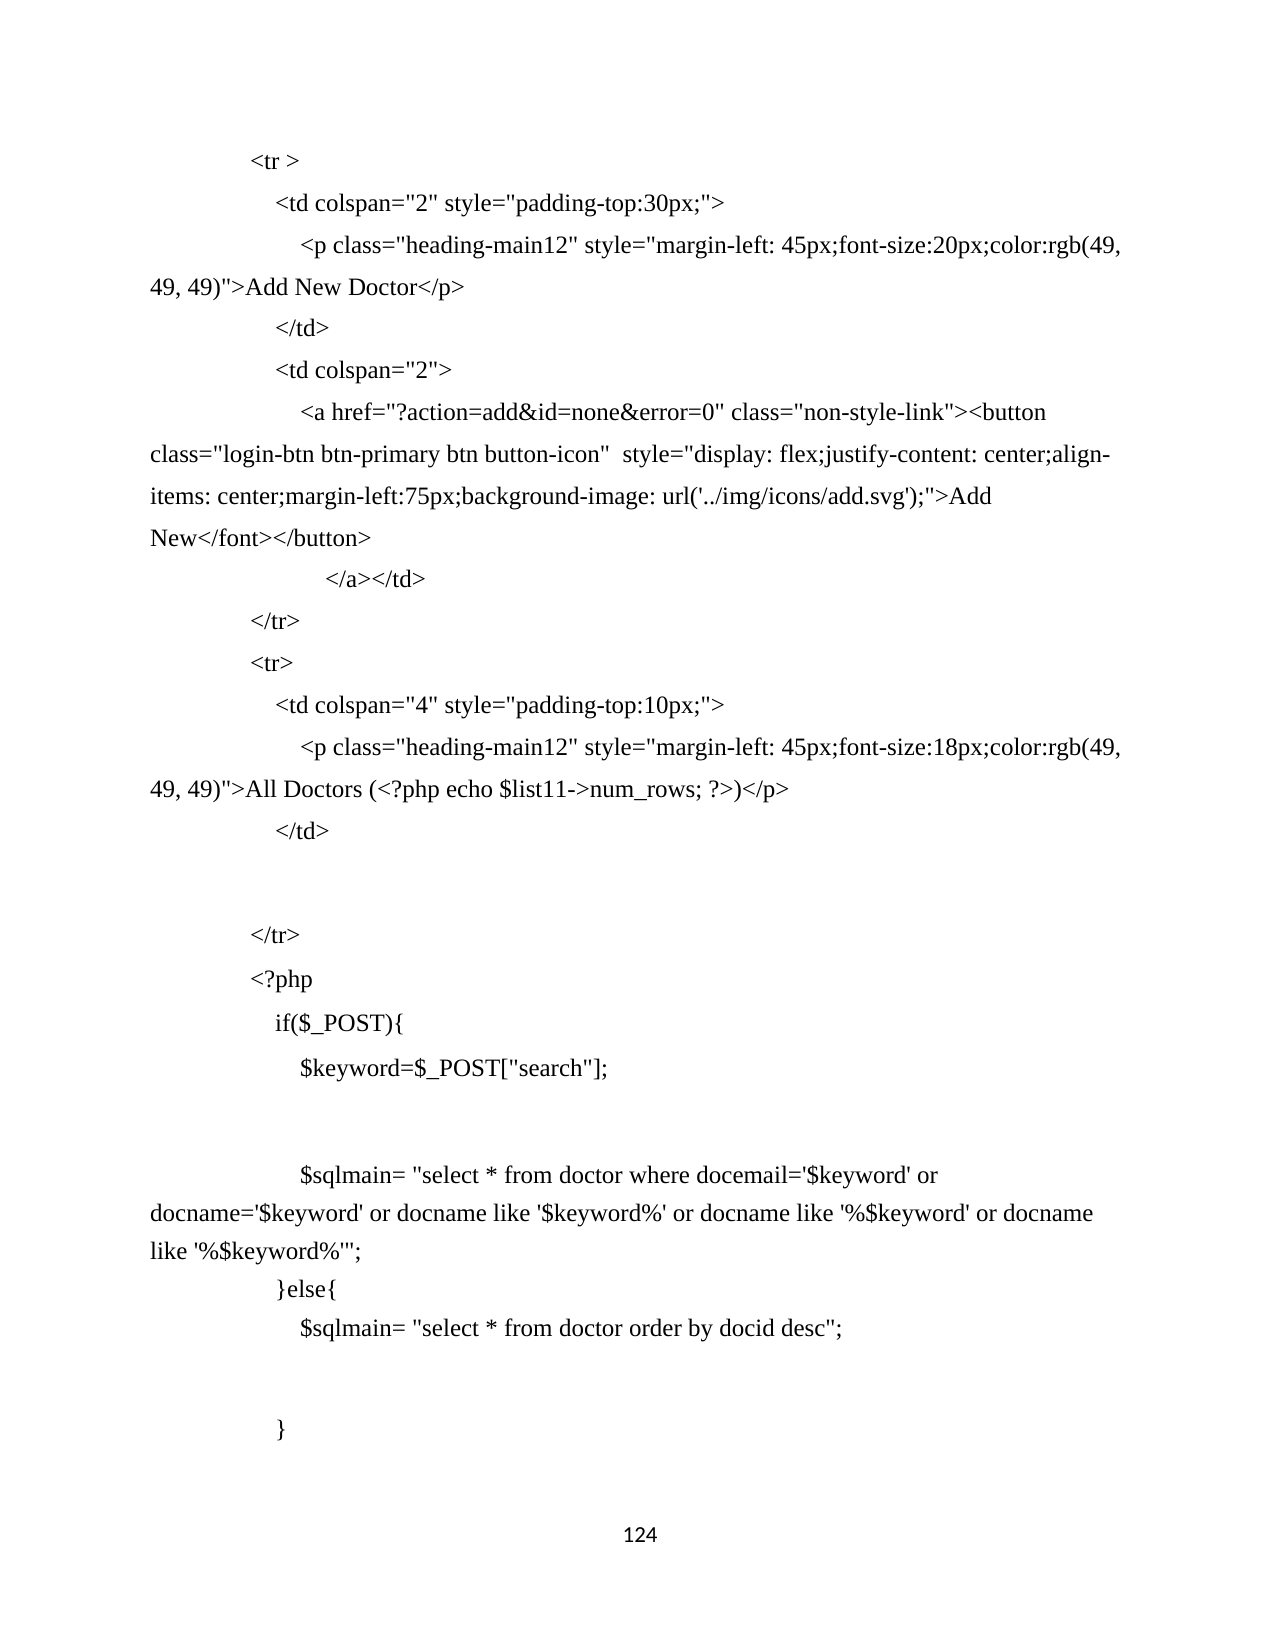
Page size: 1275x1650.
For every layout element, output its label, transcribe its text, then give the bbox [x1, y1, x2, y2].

text </tr> <?php if($_POST){ $keyword=$_POST["search"]; [244, 920, 619, 1082]
text } [269, 1414, 1129, 1442]
text $sqlmain= "select * from doctor where docemail='$keyword' or docname='$keyword' or docname like '$keyword%' or docname like '%$keyword' or docname like '%$keyword%'"; }else{ $sqlmain= "select * from doctor order by docid desc"; [150, 1160, 1099, 1342]
text <tr > <td colspan="2" style="padding-top:30px;"> <p class="heading-main12" style="margin-left: 45px;font-size:20px;color:rgb(49, 49, 49)">Add New Doctor</p> </td> <td colspan="2"> <a href="?action=add&id=none&error=0" class="non-style-link"><button class="login-btn btn-primary btn button-icon" style="display: flex;justify-content: center;align-items: center;margin-left:75px;background-image: url('../img/icons/add.svg');">Add New</font></button> </a></td> </tr> <tr> <td colspan="4" style="padding-top:10px;"> <p class="heading-main12" style="margin-left: 45px;font-size:18px;color:rgb(49, 49, 49)">All Doctors (<?php echo $list11->num_rows; ?>)</p> </td> [150, 146, 1129, 845]
text 124 [150, 1524, 1129, 1547]
